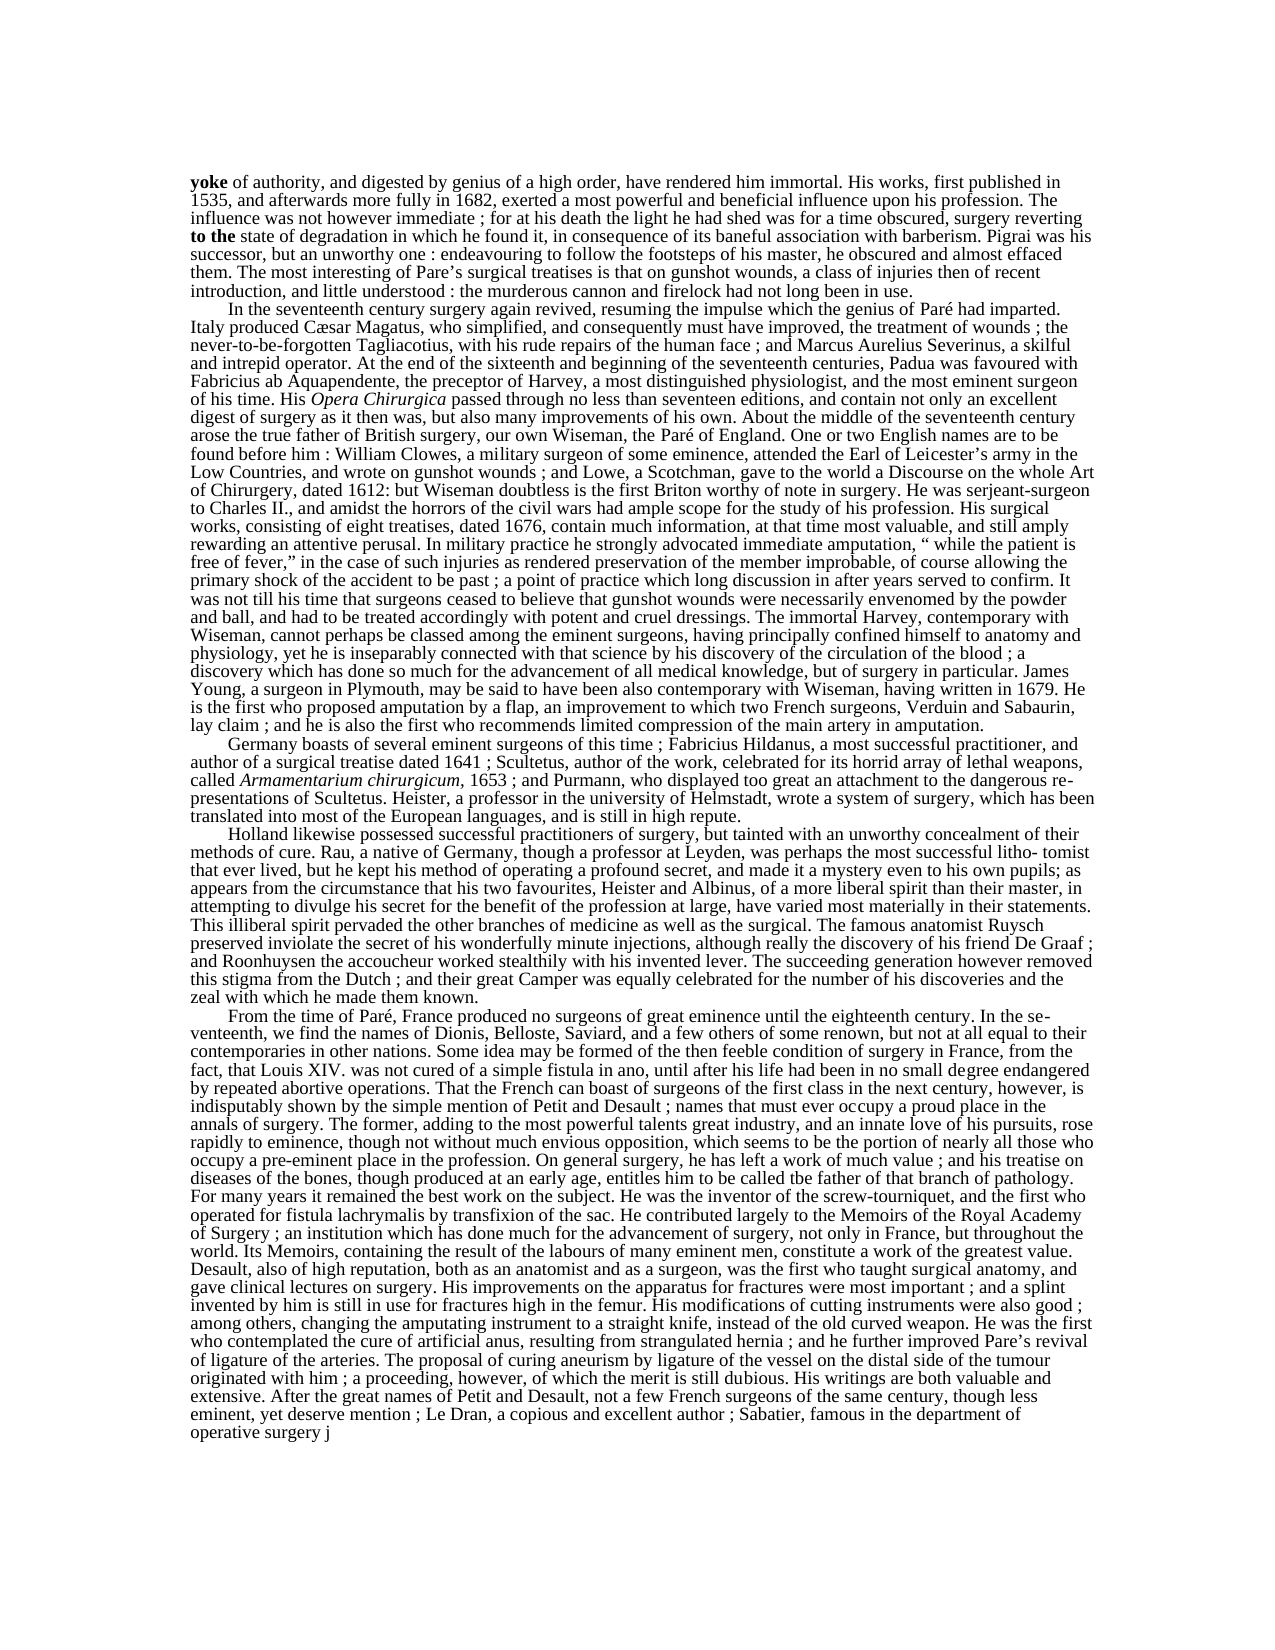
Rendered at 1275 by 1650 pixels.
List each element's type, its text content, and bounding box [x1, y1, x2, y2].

text From the time of Paré, France produced no surgeons of great eminence until the eighteenth century. In the seventeenth, we find the names of Dionis, Belloste, Saviard, and a few others of some renown, but not at all equal to their contemporaries in other nations. Some idea may be formed of the then feeble condition of surgery in France, from the fact, that Louis XIV. was not cured of a simple fistula in ano, until after his life had been in no small degree endangered by repeated abortive operations. That the French can boast of surgeons of the first class in the next century, however, is indisputably shown by the simple mention of Petit and Desault ; names that must ever occupy a proud place in the annals of surgery. The former, adding to the most powerful talents great industry, and an innate love of his pursuits, rose rapidly to eminence, though not without much envious opposition, which seems to be the portion of nearly all those who occupy a pre-eminent place in the profession. On general surgery, he has left a work of much value ; and his treatise on diseases of the bones, though produced at an early age, entitles him to be called tbe father of that branch of pathology. For many years it remained the best work on the subject. He was the inventor of the screw-tourniquet, and the first who operated for fistula lachrymalis by transfixion of the sac. He contributed largely to the Memoirs of the Royal Academy of Surgery ; an institution which has done much for the advancement of surgery, not only in France, but throughout the world. Its Memoirs, containing the result of the labours of many eminent men, constitute a work of the greatest value. Desault, also of high reputation, both as an anatomist and as a surgeon, was the first who taught surgical anatomy, and gave clinical lectures on surgery. His improvements on the apparatus for fractures were most important ; and a splint invented by him is still in use for fractures high in the femur. His modifications of cutting instruments were also good ; among others, changing the amputating instrument to a straight knife, instead of the old curved weapon. He was the first who contemplated the cure of artificial anus, resulting from strangulated hernia ; and he further improved Pare’s revival of ligature of the arteries. The proposal of curing aneurism by ligature of the vessel on the distal side of the tumour originated with him ; a proceeding, however, of which the merit is still dubious. His writings are both valuable and extensive. After the great names of Petit and Desault, not a few French surgeons of the same century, though less eminent, yet deserve mention ; Le Dran, a copious and excellent author ; Sabatier, famous in the department of operative surgery j [190, 1008, 1095, 1442]
text yoke of authority, and digested by genius of a high order, have rendered him immortal. His works, first published in 1535, and afterwards more fully in 1682, exerted a most powerful and beneficial influence upon his profession. The influence was not however immediate ; for at his death the light he had shed was for a time obscured, surgery reverting to the state of degradation in which he found it, in consequence of its baneful association with barberism. Pigrai was his successor, but an unworthy one : endeavouring to follow the footsteps of his master, he obscured and almost effaced them. The most interesting of Pare’s surgical treatises is that on gunshot wounds, a class of injuries then of recent introduction, and little understood : the murderous cannon and firelock had not long been in use. [190, 174, 1095, 301]
text In the seventeenth century surgery again revived, resuming the impulse which the genius of Paré had imparted. Italy produced Cæsar Magatus, who simplified, and consequently must have improved, the treatment of wounds ; the never-to-be-forgotten Tagliacotius, with his rude repairs of the human face ; and Marcus Aurelius Severinus, a skilful and intrepid operator. At the end of the sixteenth and beginning of the seventeenth centuries, Padua was favoured with Fabricius ab Aquapendente, the preceptor of Harvey, a most distinguished physiologist, and the most eminent surgeon of his time. His Opera Chirurgica passed through no less than seventeen editions, and contain not only an excellent digest of surgery as it then was, but also many improvements of his own. About the middle of the seventeenth century arose the true father of British surgery, our own Wiseman, the Paré of England. One or two English names are to be found before him : William Clowes, a military surgeon of some eminence, attended the Earl of Leicester’s army in the Low Countries, and wrote on gunshot wounds ; and Lowe, a Scotchman, gave to the world a Discourse on the whole Art of Chirurgery, dated 1612: but Wiseman doubtless is the first Briton worthy of note in surgery. He was serjeant-surgeon to Charles II., and amidst the horrors of the civil wars had ample scope for the study of his profession. His surgical works, consisting of eight treatises, dated 1676, contain much information, at that time most valuable, and still amply rewarding an attentive perusal. In military practice he strongly advocated immediate amputation, “ while the patient is free of fever,” in the case of such injuries as rendered preservation of the member improbable, of course allowing the primary shock of the accident to be past ; a point of practice which long discussion in after years served to confirm. It was not till his time that surgeons ceased to believe that gunshot wounds were necessarily envenomed by the powder and ball, and had to be treated accordingly with potent and cruel dressings. The immortal Harvey, contemporary with Wiseman, cannot perhaps be classed among the eminent surgeons, having principally confined himself to anatomy and physiology, yet he is inseparably connected with that science by his discovery of the circulation of the blood ; a discovery which has done so much for the advancement of all medical knowledge, but of surgery in particular. James Young, a surgeon in Plymouth, may be said to have been also contemporary with Wiseman, having written in 1679. He is the first who proposed amputation by a flap, an improvement to which two French surgeons, Verduin and Sabaurin, lay claim ; and he is also the first who recommends limited compression of the main artery in amputation. [190, 301, 1095, 736]
text Holland likewise possessed successful practitioners of surgery, but tainted with an unworthy concealment of their methods of cure. Rau, a native of Germany, though a professor at Leyden, was perhaps the most successful litho- tomist that ever lived, but he kept his method of operating a profound secret, and made it a mystery even to his own pupils; as appears from the circumstance that his two favourites, Heister and Albinus, of a more liberal spirit than their master, in attempting to divulge his secret for the benefit of the profession at large, have varied most materially in their statements. This illiberal spirit pervaded the other branches of medicine as well as the surgical. The famous anatomist Ruysch preserved inviolate the secret of his wonderfully minute injections, although really the discovery of his friend De Graaf ; and Roonhuysen the accoucheur worked stealthily with his invented lever. The succeeding generation however removed this stigma from the Dutch ; and their great Camper was equally celebrated for the number of his discoveries and the zeal with which he made them known. [190, 826, 1095, 1008]
text Germany boasts of several eminent surgeons of this time ; Fabricius Hildanus, a most successful practitioner, and author of a surgical treatise dated 1641 ; Scultetus, author of the work, celebrated for its horrid array of lethal weapons, called Armamentarium chirurgicum, 1653 ; and Purmann, who displayed too great an attachment to the dangerous representations of Scultetus. Heister, a professor in the university of Helmstadt, wrote a system of surgery, which has been translated into most of the European languages, and is still in high repute. [190, 736, 1095, 826]
